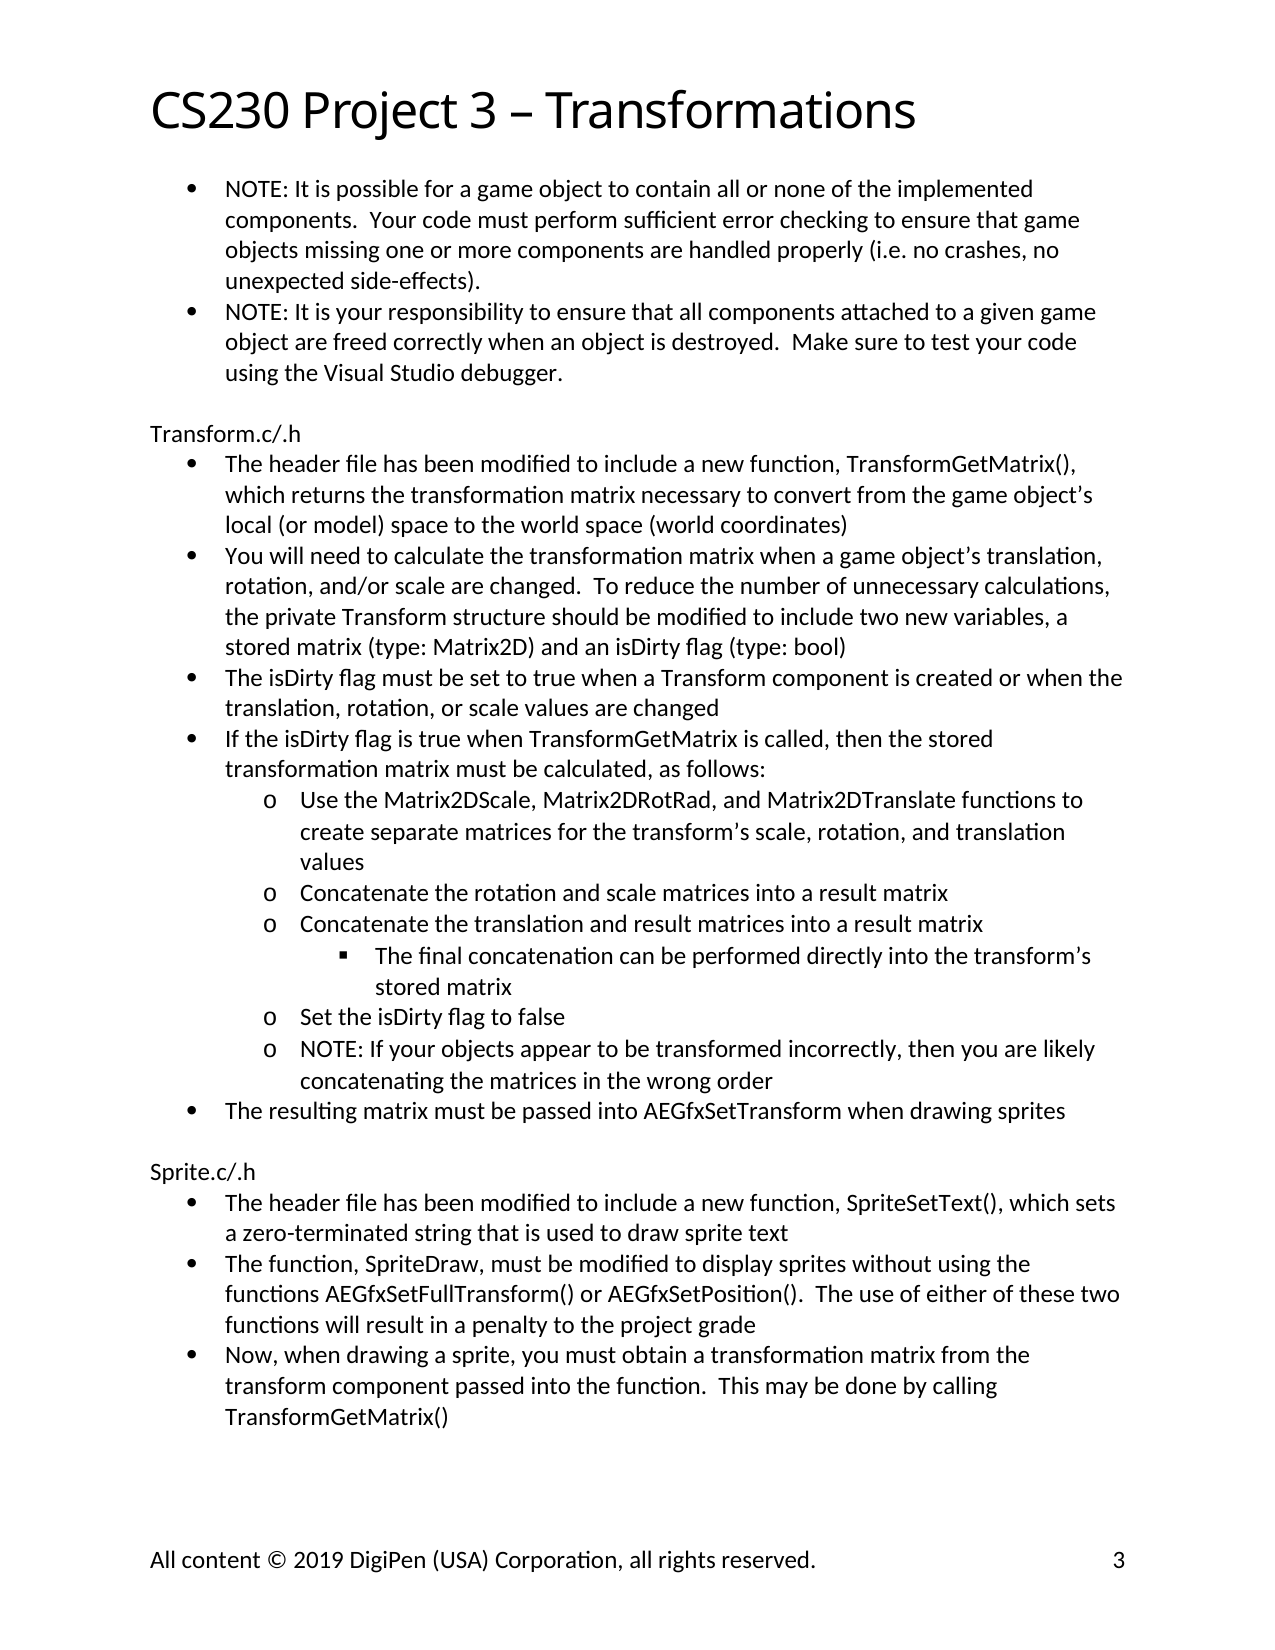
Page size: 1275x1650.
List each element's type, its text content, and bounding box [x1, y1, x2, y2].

list Concatenate the rotation and scale matrices into a result matrix [262, 877, 1125, 909]
list The function, SpriteDraw, must be modified to display sprites without using the functions AEGfxSetFullTransform() or AEGfxSetPosition(). The use of either of these two functions will result in a penalty to the project grade [187, 1248, 1125, 1340]
list You will need to calculate the transformation matrix when a game object’s translation, rotation, and/or scale are changed. To reduce the number of unnecessary calculations, the private Transform structure should be modified to include two new variables, a stored matrix (type: Matrix2D) and an isDirty flag (type: bool) [187, 540, 1125, 662]
list The resulting matrix must be passed into AEGfxSetTransform when drawing sprites [187, 1096, 1125, 1126]
text Transform.c/.h [150, 418, 1125, 448]
list The header file has been modified to include a new function, SpriteSetText(), which sets a zero-terminated string that is used to draw sprite text [187, 1187, 1125, 1248]
list Set the isDirty flag to false [262, 1001, 1125, 1033]
list Concatenate the translation and result matrices into a result matrix [262, 909, 1125, 940]
list NOTE: It is your responsibility to ensure that all components attached to a given game object are freed correctly when an object is destroyed. Make sure to test your code using the Visual Studio debugger. [187, 296, 1125, 387]
list The header file has been modified to include a new function, TransformGetMatrix(), which returns the transformation matrix necessary to convert from the game object’s local (or model) space to the world space (world coordinates) [187, 448, 1125, 540]
list If the isDirty flag is true when TransformGetMatrix is called, then the stored transformation matrix must be calculated, as follows: [187, 723, 1125, 784]
list NOTE: If your objects appear to be transformed incorrectly, then you are likely concatenating the matrices in the wrong order [262, 1033, 1125, 1096]
list NOTE: It is possible for a game object to contain all or none of the implemented components. Your code must perform sufficient error checking to ensure that game objects missing one or more components are handled properly (i.e. no crashes, no unexpected side-effects). [187, 174, 1125, 296]
list The isDirty flag must be set to true when a Transform component is created or when the translation, rotation, or scale values are changed [187, 662, 1125, 723]
list Now, when drawing a sprite, you must obtain a transformation matrix from the transform component passed into the function. This may be done by calling TransformGetMatrix() [187, 1340, 1125, 1431]
text Sprite.c/.h [150, 1157, 1125, 1187]
list Use the Matrix2DScale, Matrix2DRotRad, and Matrix2DTranslate functions to create separate matrices for the transform’s scale, rotation, and translation values [262, 784, 1125, 877]
list The final concatenation can be performed directly into the transform’s stored matrix [337, 940, 1125, 1001]
